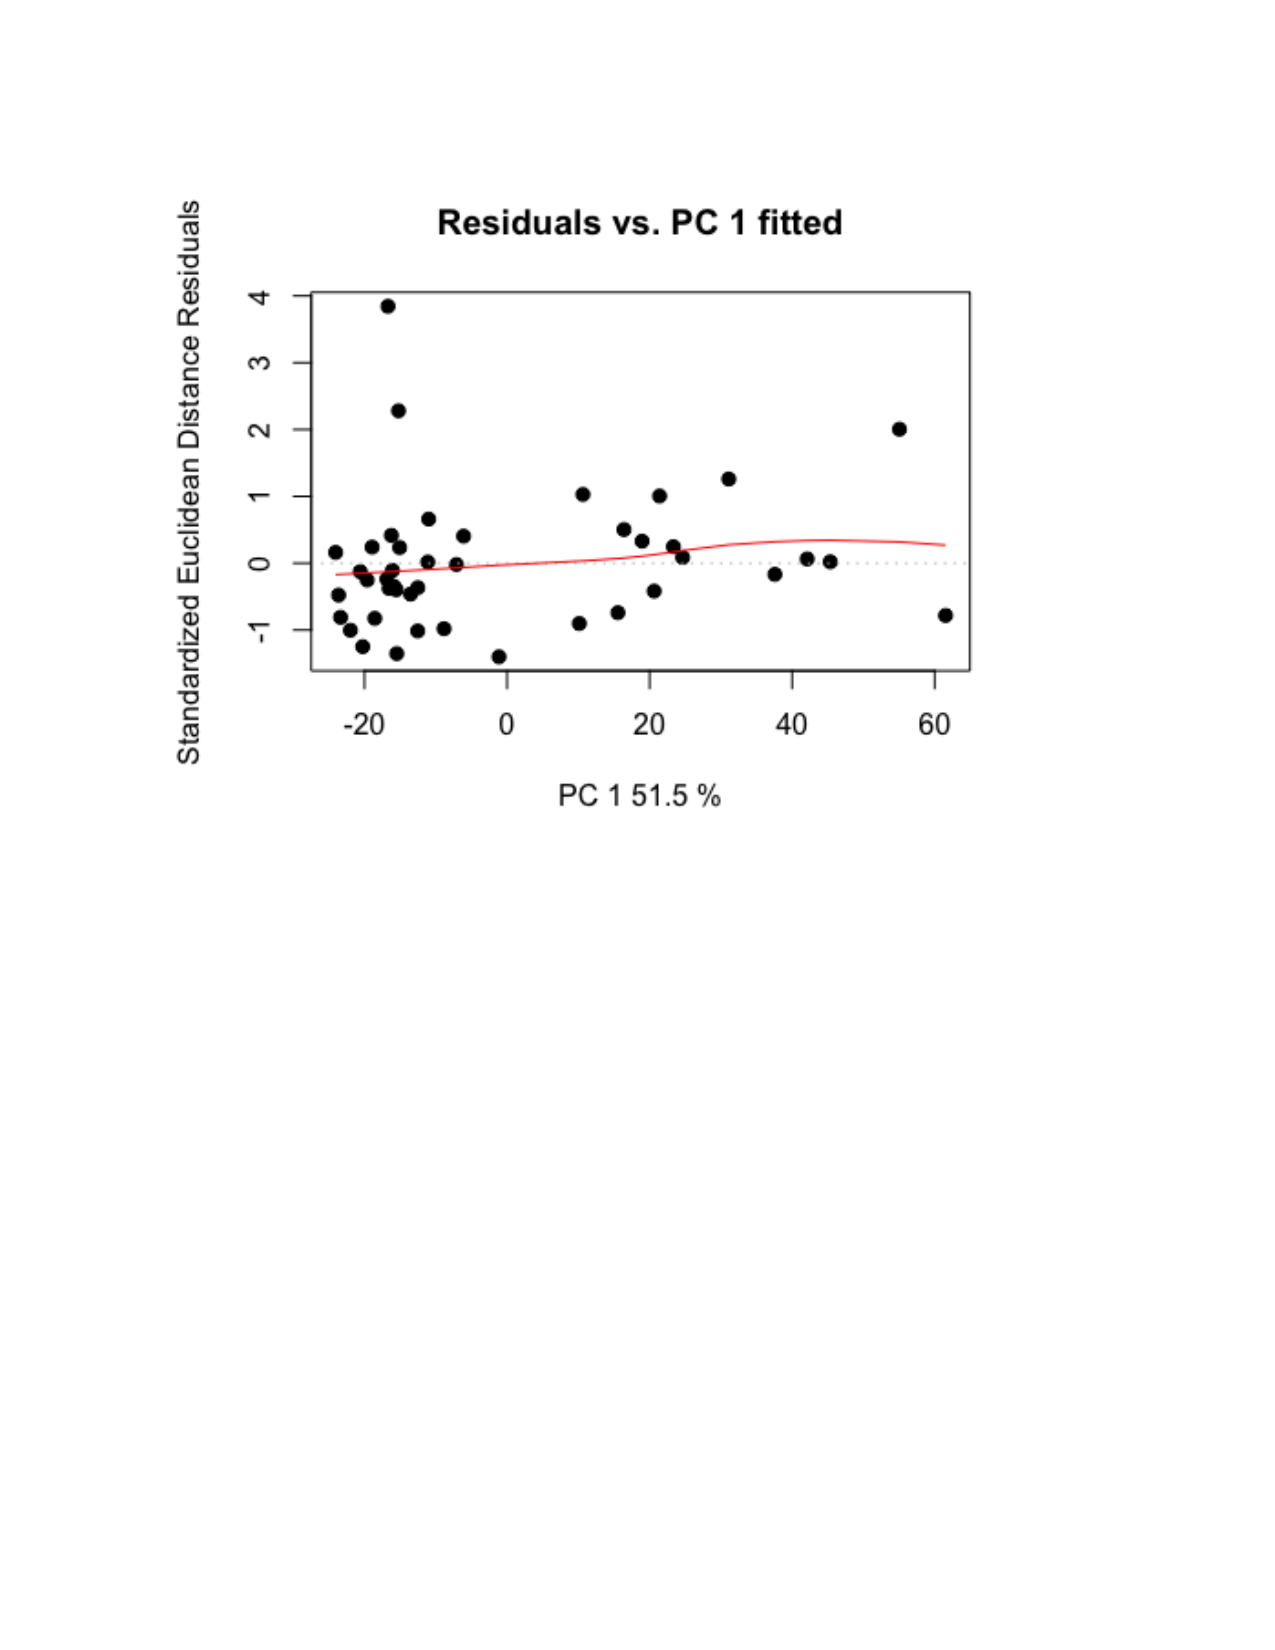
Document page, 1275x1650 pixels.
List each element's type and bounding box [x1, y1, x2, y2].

picture [168, 150, 1044, 850]
